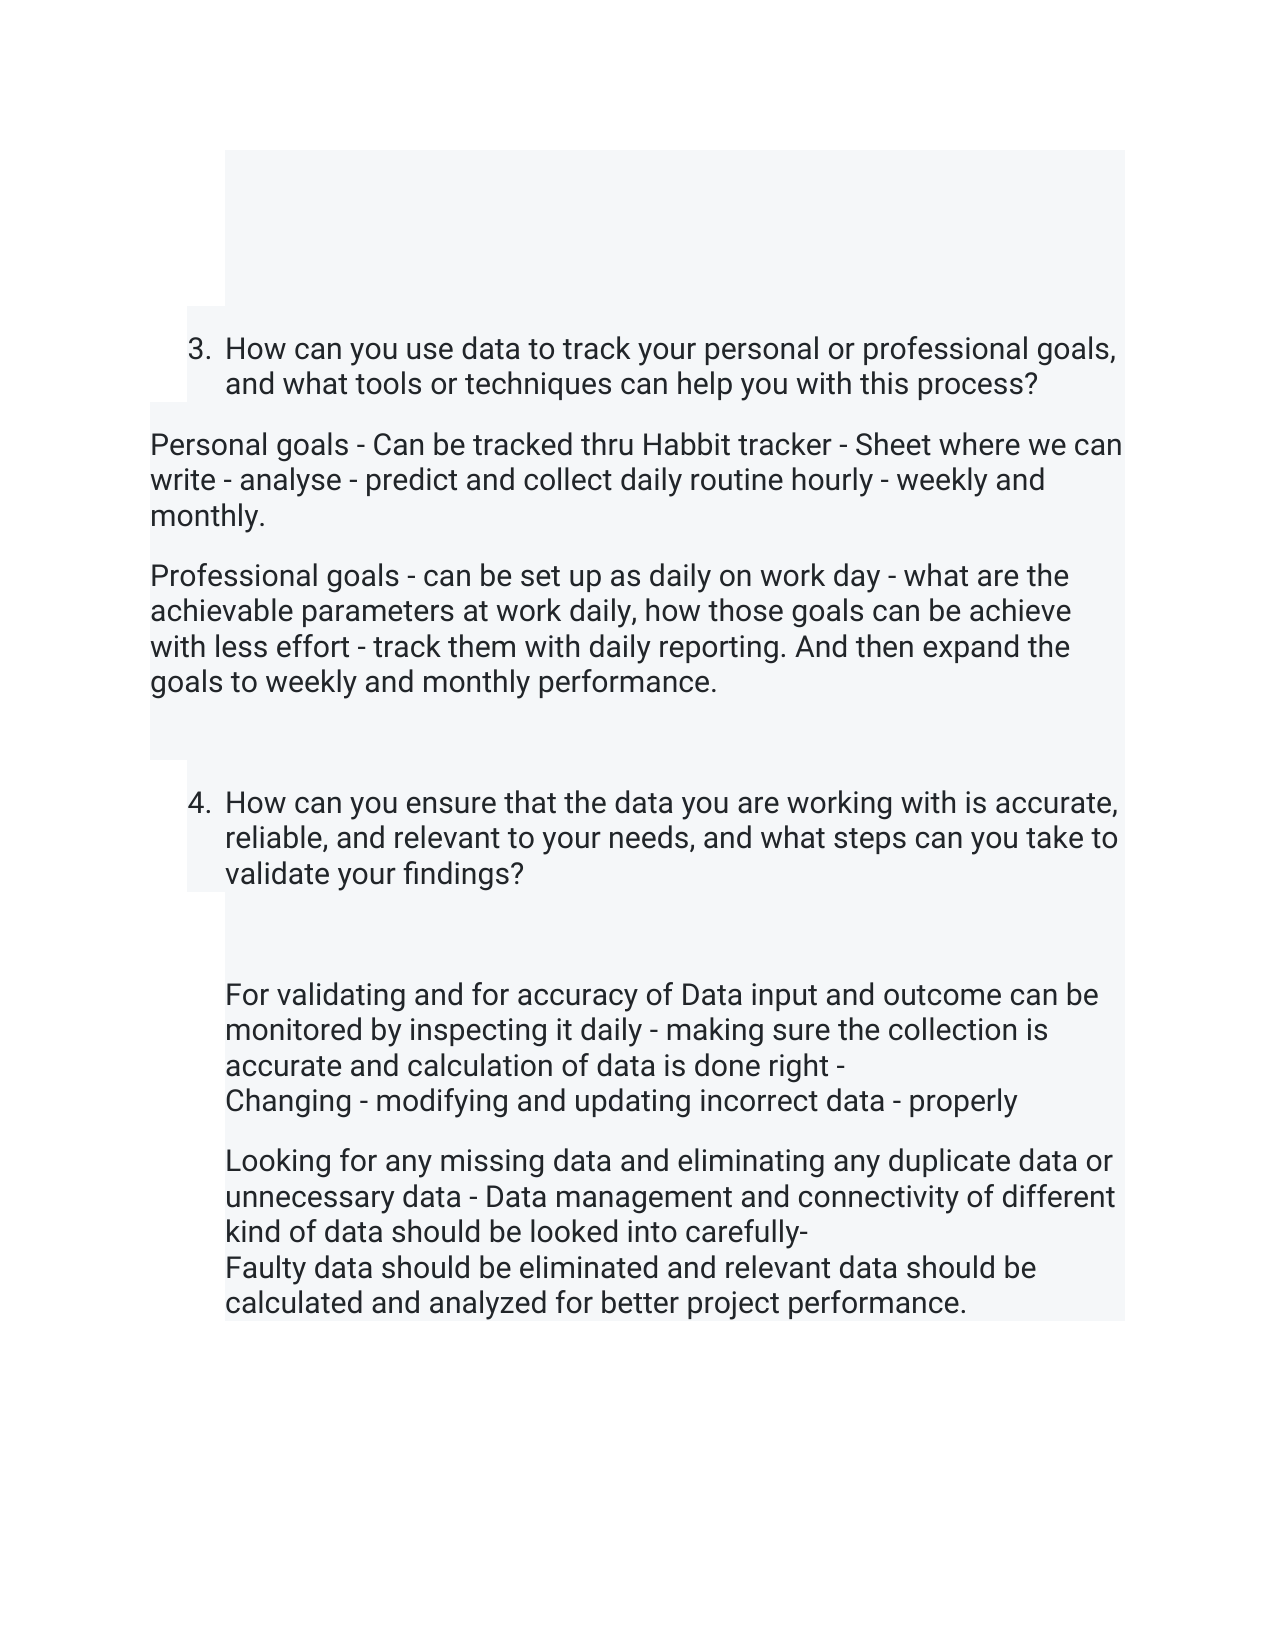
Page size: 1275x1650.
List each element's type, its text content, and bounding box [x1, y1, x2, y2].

list How can you ensure that the data you are working with is accurate, reliable, and relevant to your needs, and what steps can you take to validate your findings? [187, 785, 1125, 892]
text Personal goals - Can be tracked thru Habbit tracker - Sheet where we can write - analyse - predict and collect daily routine hourly - weekly and monthly. [150, 427, 1125, 533]
text For validating and for accuracy of Data input and outcome can be monitored by inspecting it daily - making sure the collection is accurate and calculation of data is done right - Changing - modifying and updating incorrect data - properly [225, 977, 1125, 1119]
list How can you use data to track your personal or professional goals, and what tools or techniques can help you with this process? [187, 331, 1125, 402]
text Looking for any missing data and eliminating any duplicate data or unnecessary data - Data management and connectivity of different kind of data should be looked into carefully- Faulty data should be eliminated and relevant data should be calculated and analyzed for better project performance. [225, 1144, 1125, 1321]
text Professional goals - can be set up as daily on work day - what are the achievable parameters at work daily, how those goals can be achieve with less effort - track them with daily reporting. And then expand the goals to weekly and monthly performance. [150, 558, 1125, 700]
